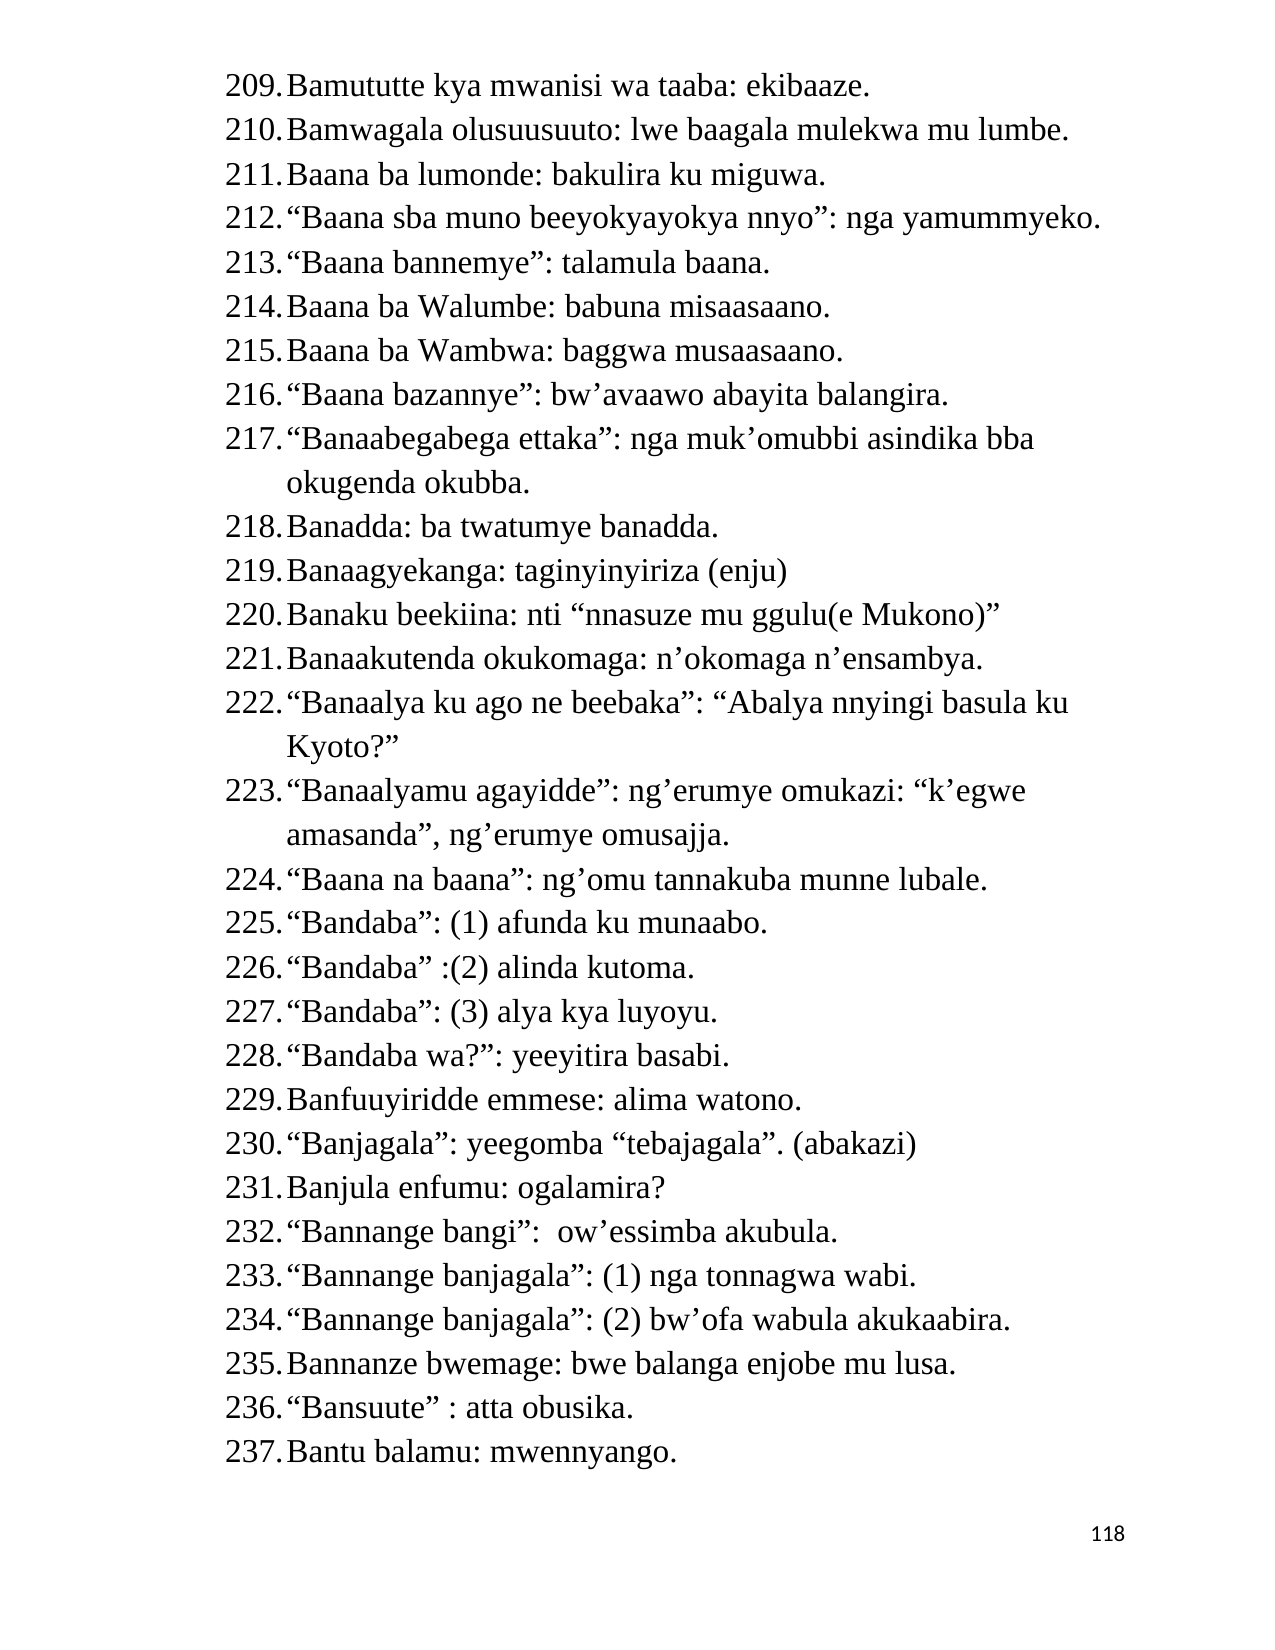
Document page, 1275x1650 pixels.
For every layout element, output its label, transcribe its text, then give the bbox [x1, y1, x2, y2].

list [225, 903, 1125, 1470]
list Bamwagala olusuusuuto: lwe baagala mulekwa mu lumbe. [225, 110, 1125, 148]
list Banaagyekanga: taginyinyiriza (enju) [225, 550, 1125, 589]
list “Banaabegabega ettaka”: nga muk’omubbi asindika bba okugenda okubba. [225, 418, 1125, 501]
list “Baana na baana”: ng’omu tannakuba munne lubale. [225, 859, 1125, 897]
list “Baana bannemye”: talamula baana. [225, 242, 1125, 280]
list “Baana sba muno beeyokyayokya nnyo”: nga yamummyeko. [225, 198, 1125, 236]
list Banaakutenda okukomaga: n’okomaga n’ensambya. [225, 638, 1125, 677]
list “Banaalya ku ago ne beebaka”: “Abalya nnyingi basula ku Kyoto?” [225, 682, 1125, 765]
list Baana ba Wambwa: baggwa musaasaano. [225, 330, 1125, 368]
list Banadda: ba twatumye banadda. [225, 506, 1125, 544]
list Baana ba Walumbe: babuna misaasaano. [225, 286, 1125, 324]
list Banaku beekiina: nti “nnasuze mu ggulu(e Mukono)” [225, 594, 1125, 633]
list Bamututte kya mwanisi wa taaba: ekibaaze. [225, 66, 1125, 104]
list “Baana bazannye”: bw’avaawo abayita balangira. [225, 374, 1125, 412]
list Baana ba lumonde: bakulira ku miguwa. [225, 154, 1125, 192]
list “Banaalyamu agayidde”: ng’erumye omukazi: “k’egwe amasanda”, ng’erumye omusajja. [225, 771, 1125, 853]
